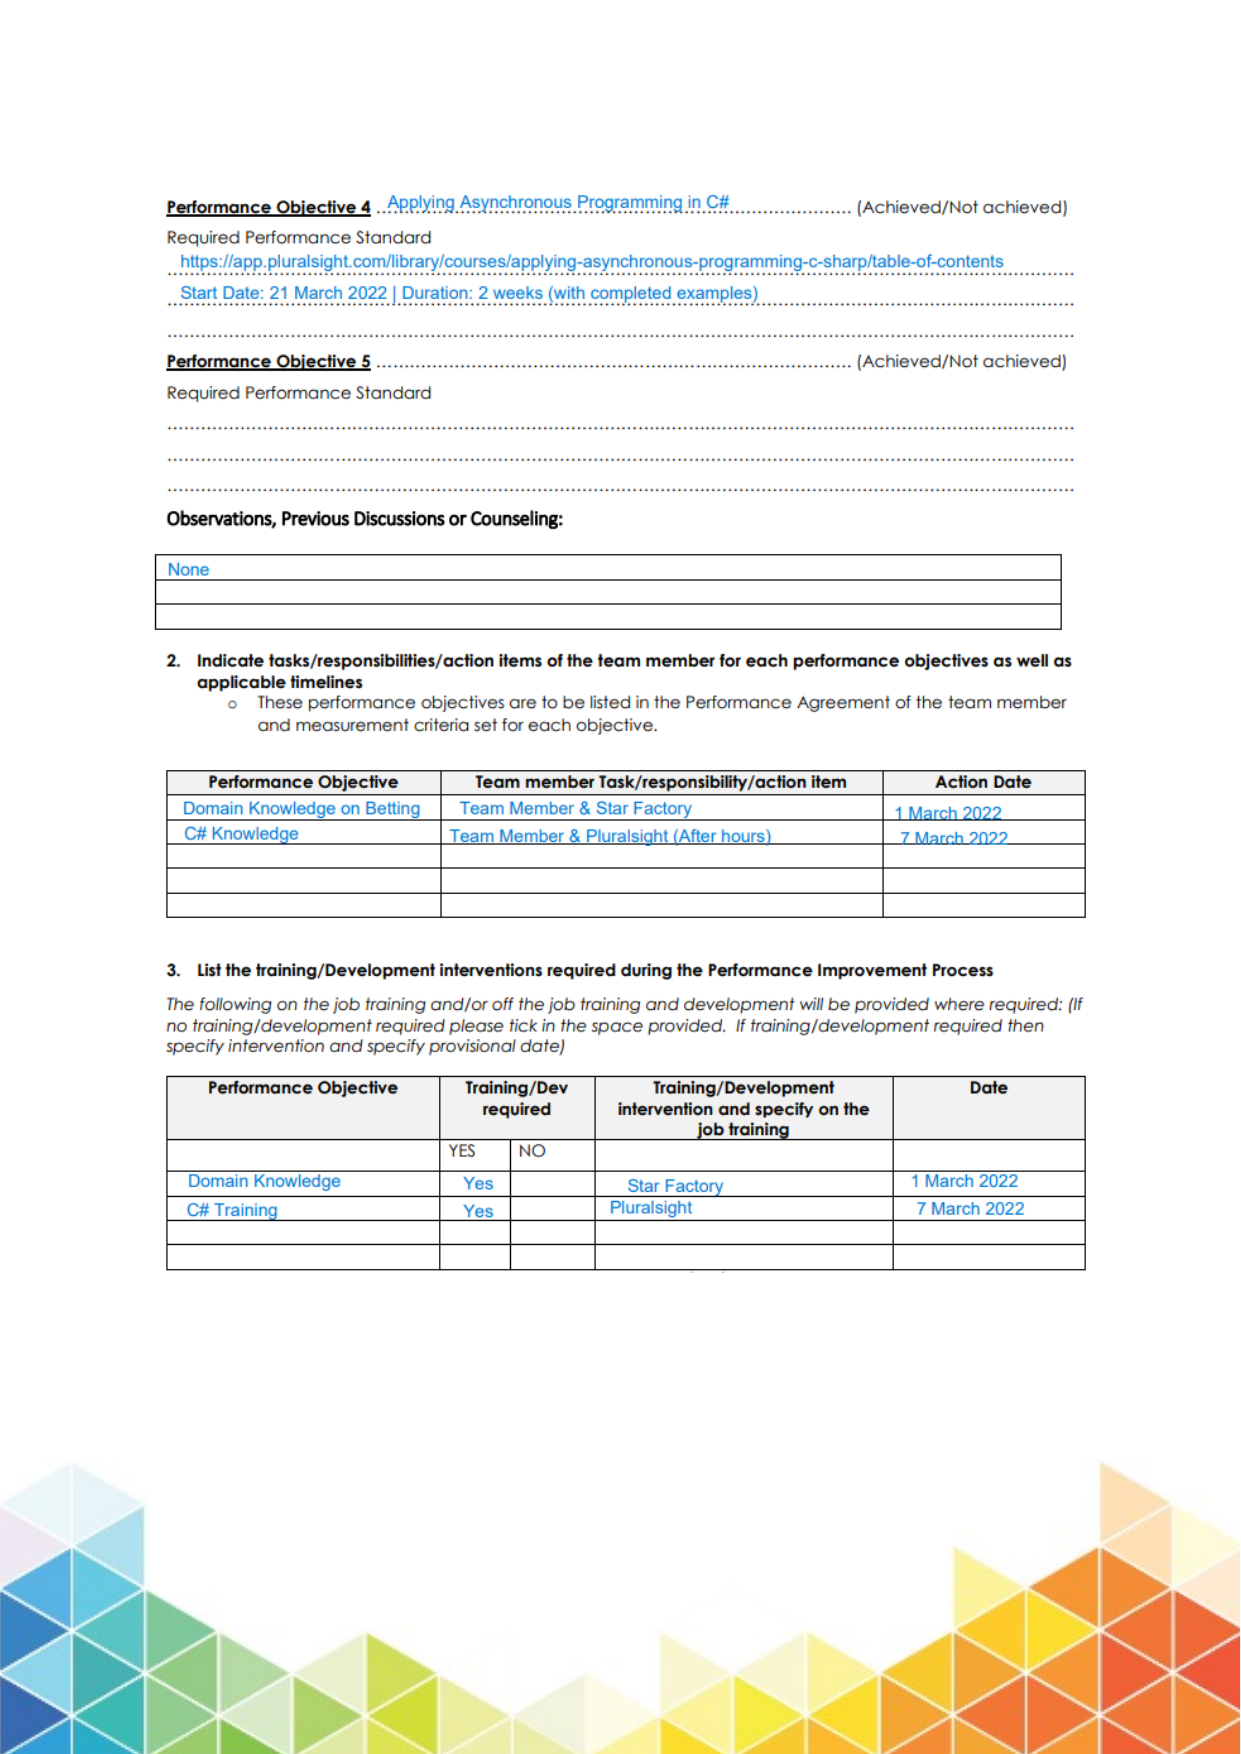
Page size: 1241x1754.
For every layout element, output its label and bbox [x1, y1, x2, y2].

picture [150, 175, 1091, 1273]
picture [0, 1459, 1241, 1754]
